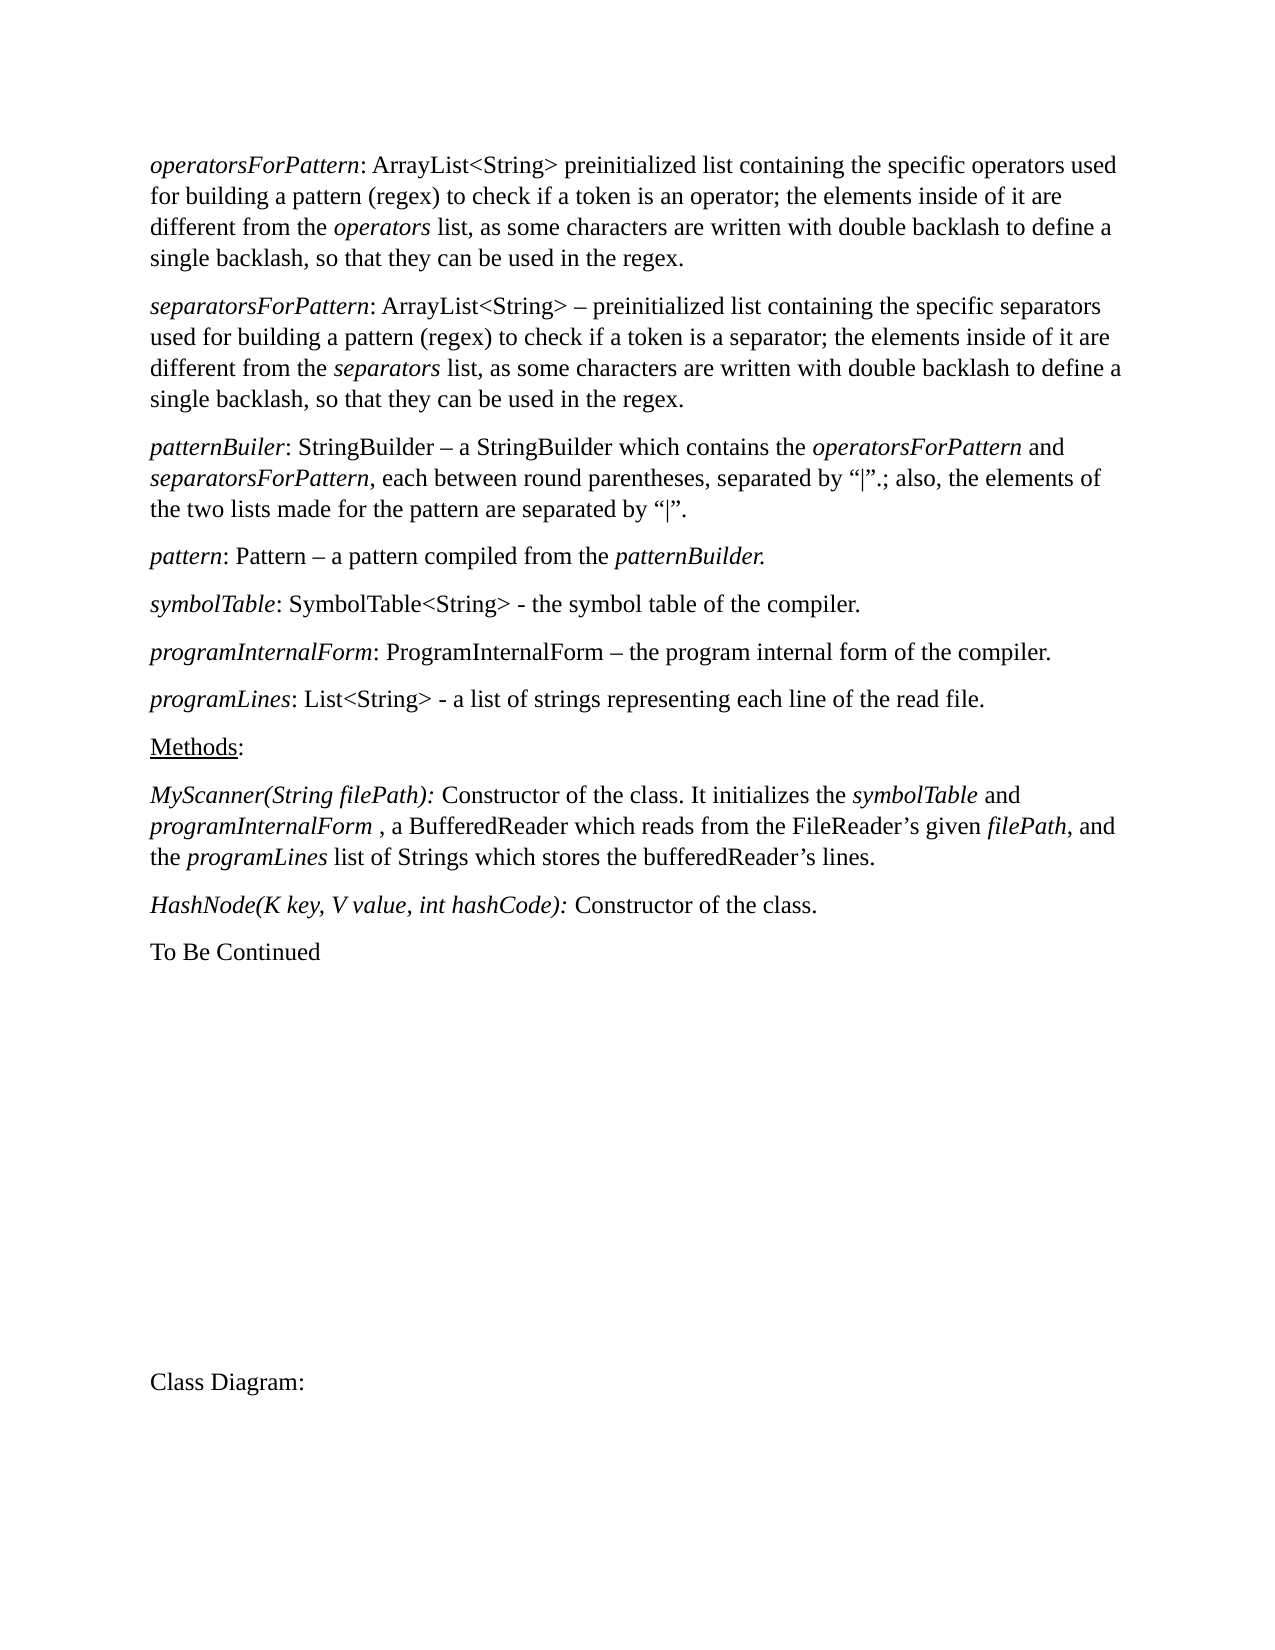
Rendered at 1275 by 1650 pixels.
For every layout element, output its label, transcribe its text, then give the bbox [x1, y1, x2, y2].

text separatorsForPattern: ArrayList<String> – preinitialized list containing the specific separators used for building a pattern (regex) to check if a token is a separator; the elements inside of it are different from the separators list, as some characters are written with double backlash to define a single backlash, so that they can be used in the regex. [150, 291, 1125, 413]
text MyScanner(String filePath): Constructor of the class. It initializes the symbolTable and programInternalForm , a BufferedReader which reads from the FileReader’s given filePath, and the programLines list of Strings which stores the bufferedReader’s lines. [150, 780, 1125, 871]
text patternBuiler: StringBuilder – a StringBuilder which contains the operatorsForPattern and separatorsForPattern, each between round parentheses, separated by “|”.; also, the elements of the two lists made for the pattern are separated by “|”. [150, 432, 1125, 522]
text pattern: Pattern – a pattern compiled from the patternBuilder. [150, 541, 1125, 570]
text programInternalForm: ProgramInternalForm – the program internal form of the compiler. [150, 637, 1125, 666]
text symbolTable: SymbolTable<String> - the symbol table of the compiler. [150, 589, 1125, 618]
text To Be Continued [150, 937, 1125, 966]
text operatorsForPattern: ArrayList<String> preinitialized list containing the specific operators used for building a pattern (regex) to check if a token is an operator; the elements inside of it are different from the operators list, as some characters are written with double backlash to define a single backlash, so that they can be used in the regex. [150, 150, 1125, 272]
text programLines: List<String> - a list of strings representing each line of the read file. [150, 684, 1125, 713]
text Class Diagram: [150, 1367, 1125, 1396]
text HashNode(K key, V value, int hashCode): Constructor of the class. [150, 890, 1125, 918]
text Methods: [150, 732, 1125, 761]
